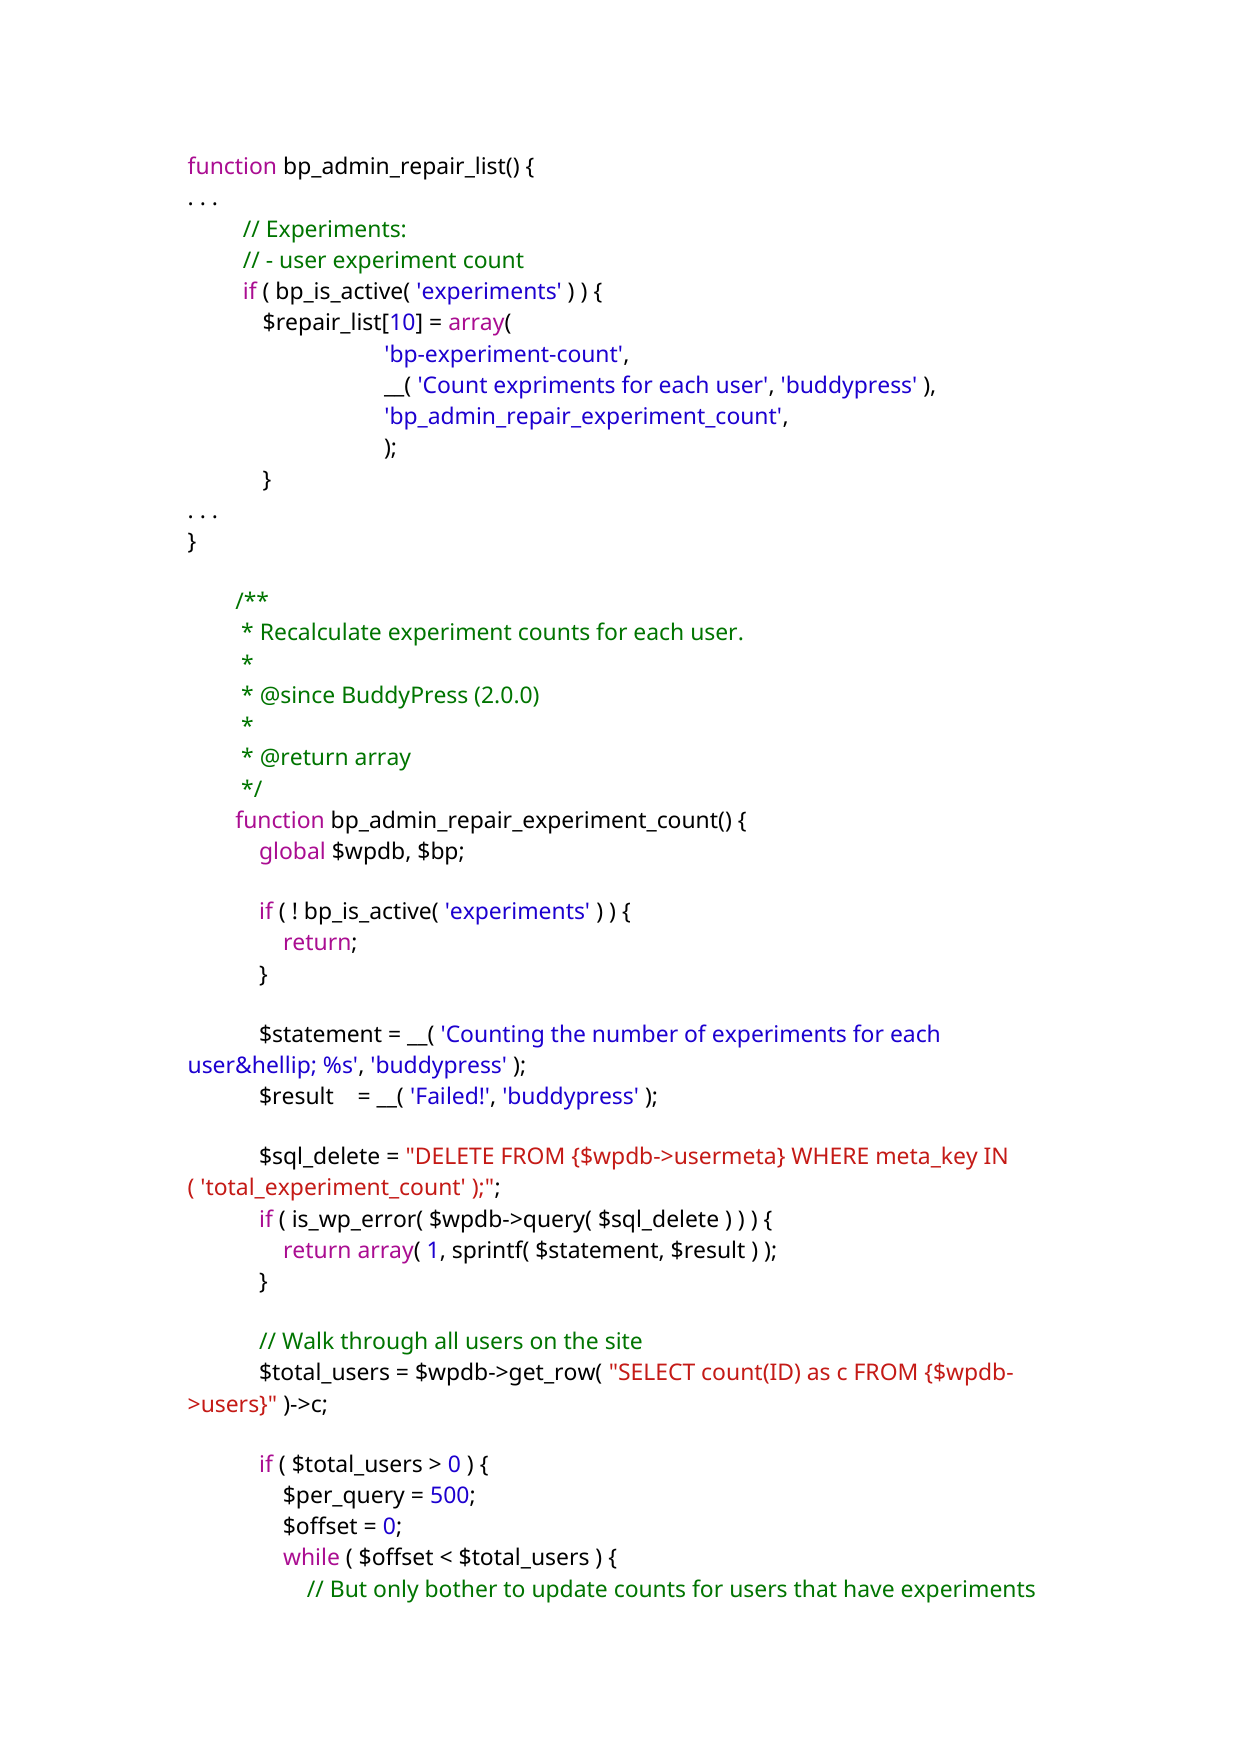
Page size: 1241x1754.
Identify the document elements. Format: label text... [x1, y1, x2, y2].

text $offset = 0; [187, 1510, 1053, 1541]
text ); [187, 431, 1053, 462]
text function bp_admin_repair_experiment_count() { [187, 804, 1053, 835]
text } [187, 1265, 1053, 1296]
text /** [187, 585, 1053, 616]
text // Experiments: [187, 212, 1053, 244]
text __( 'Count expriments for each user', 'buddypress' ), [187, 369, 1053, 400]
text * [187, 710, 1053, 741]
text // Walk through all users on the site [187, 1325, 1053, 1356]
text . . . [187, 494, 1053, 525]
text $repair_list[10] = array( [187, 306, 1053, 337]
text } [187, 957, 1053, 989]
text $total_users = $wpdb->get_row( "SELECT count(ID) as c FROM {$wpdb->users}" )->c; [187, 1356, 1053, 1419]
text 'bp_admin_repair_experiment_count', [187, 400, 1053, 431]
text * [187, 647, 1053, 679]
text if ( $total_users > 0 ) { [187, 1447, 1053, 1479]
text return; [187, 926, 1053, 957]
text return array( 1, sprintf( $statement, $result ) ); [187, 1234, 1053, 1265]
text } [187, 462, 1053, 494]
text // - user experiment count [187, 244, 1053, 275]
text if ( bp_is_active( 'experiments' ) ) { [187, 275, 1053, 306]
text while ( $offset < $total_users ) { [187, 1541, 1053, 1572]
text if ( is_wp_error( $wpdb->query( $sql_delete ) ) ) { [187, 1202, 1053, 1234]
text $per_query = 500; [187, 1479, 1053, 1510]
text * @since BuddyPress (2.0.0) [187, 679, 1053, 710]
text $statement = __( 'Counting the number of experiments for each user&hellip; %s', 'buddypress' ); [187, 1017, 1053, 1080]
text . . . [187, 181, 1053, 212]
text if ( ! bp_is_active( 'experiments' ) ) { [187, 895, 1053, 926]
text 'bp-experiment-count', [187, 337, 1053, 369]
text $sql_delete = "DELETE FROM {$wpdb->usermeta} WHERE meta_key IN ( 'total_experiment_count' );"; [187, 1140, 1053, 1202]
text * @return array [187, 741, 1053, 772]
text // But only bother to update counts for users that have experiments [187, 1572, 1053, 1604]
text function bp_admin_repair_list() { [187, 150, 1053, 181]
text * Recalculate experiment counts for each user. [187, 616, 1053, 647]
text } [187, 525, 1053, 556]
text */ [187, 772, 1053, 804]
text $result = __( 'Failed!', 'buddypress' ); [187, 1080, 1053, 1111]
text global $wpdb, $bp; [187, 835, 1053, 866]
